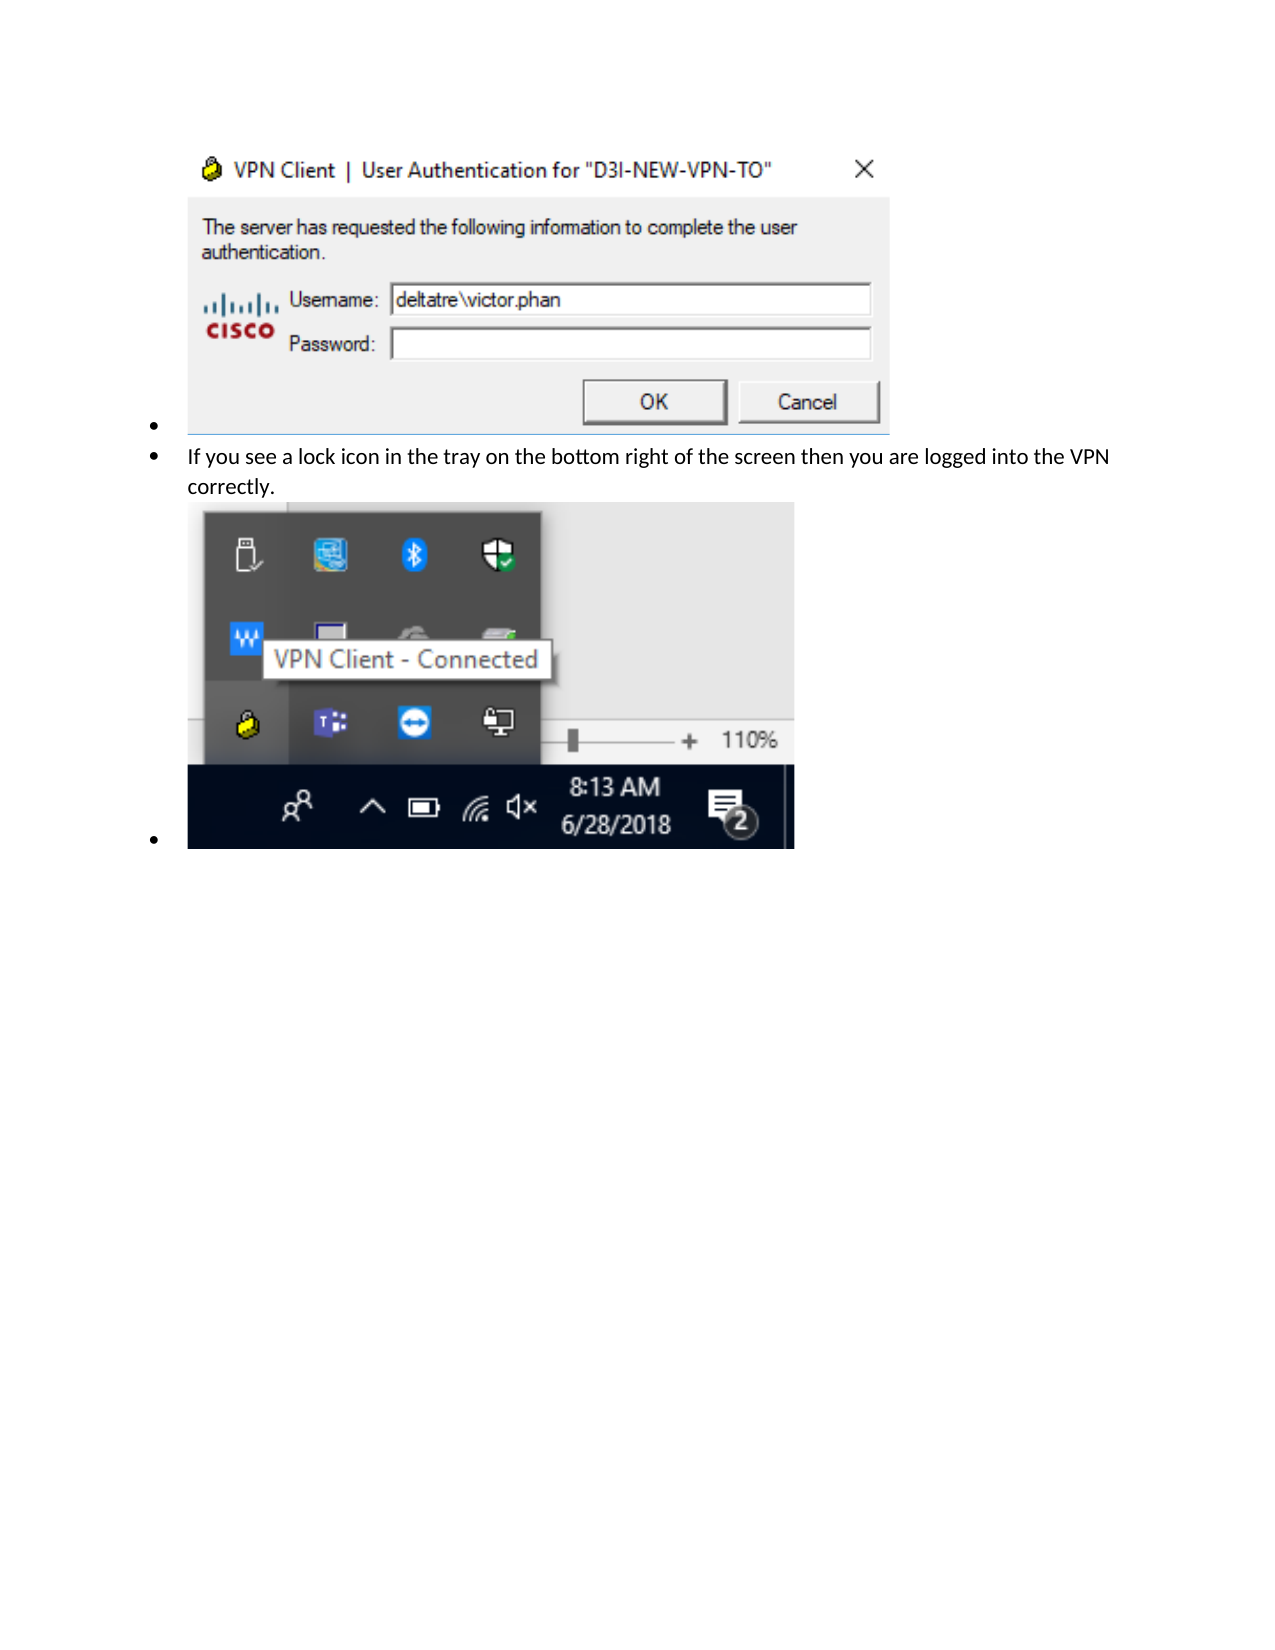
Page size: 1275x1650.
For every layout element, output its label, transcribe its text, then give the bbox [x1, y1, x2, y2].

picture [187, 502, 795, 849]
list If you see a lock icon in the tray on the bottom right of the screen then you are logged into the VPN correctly. [150, 442, 1125, 500]
picture [187, 150, 890, 435]
